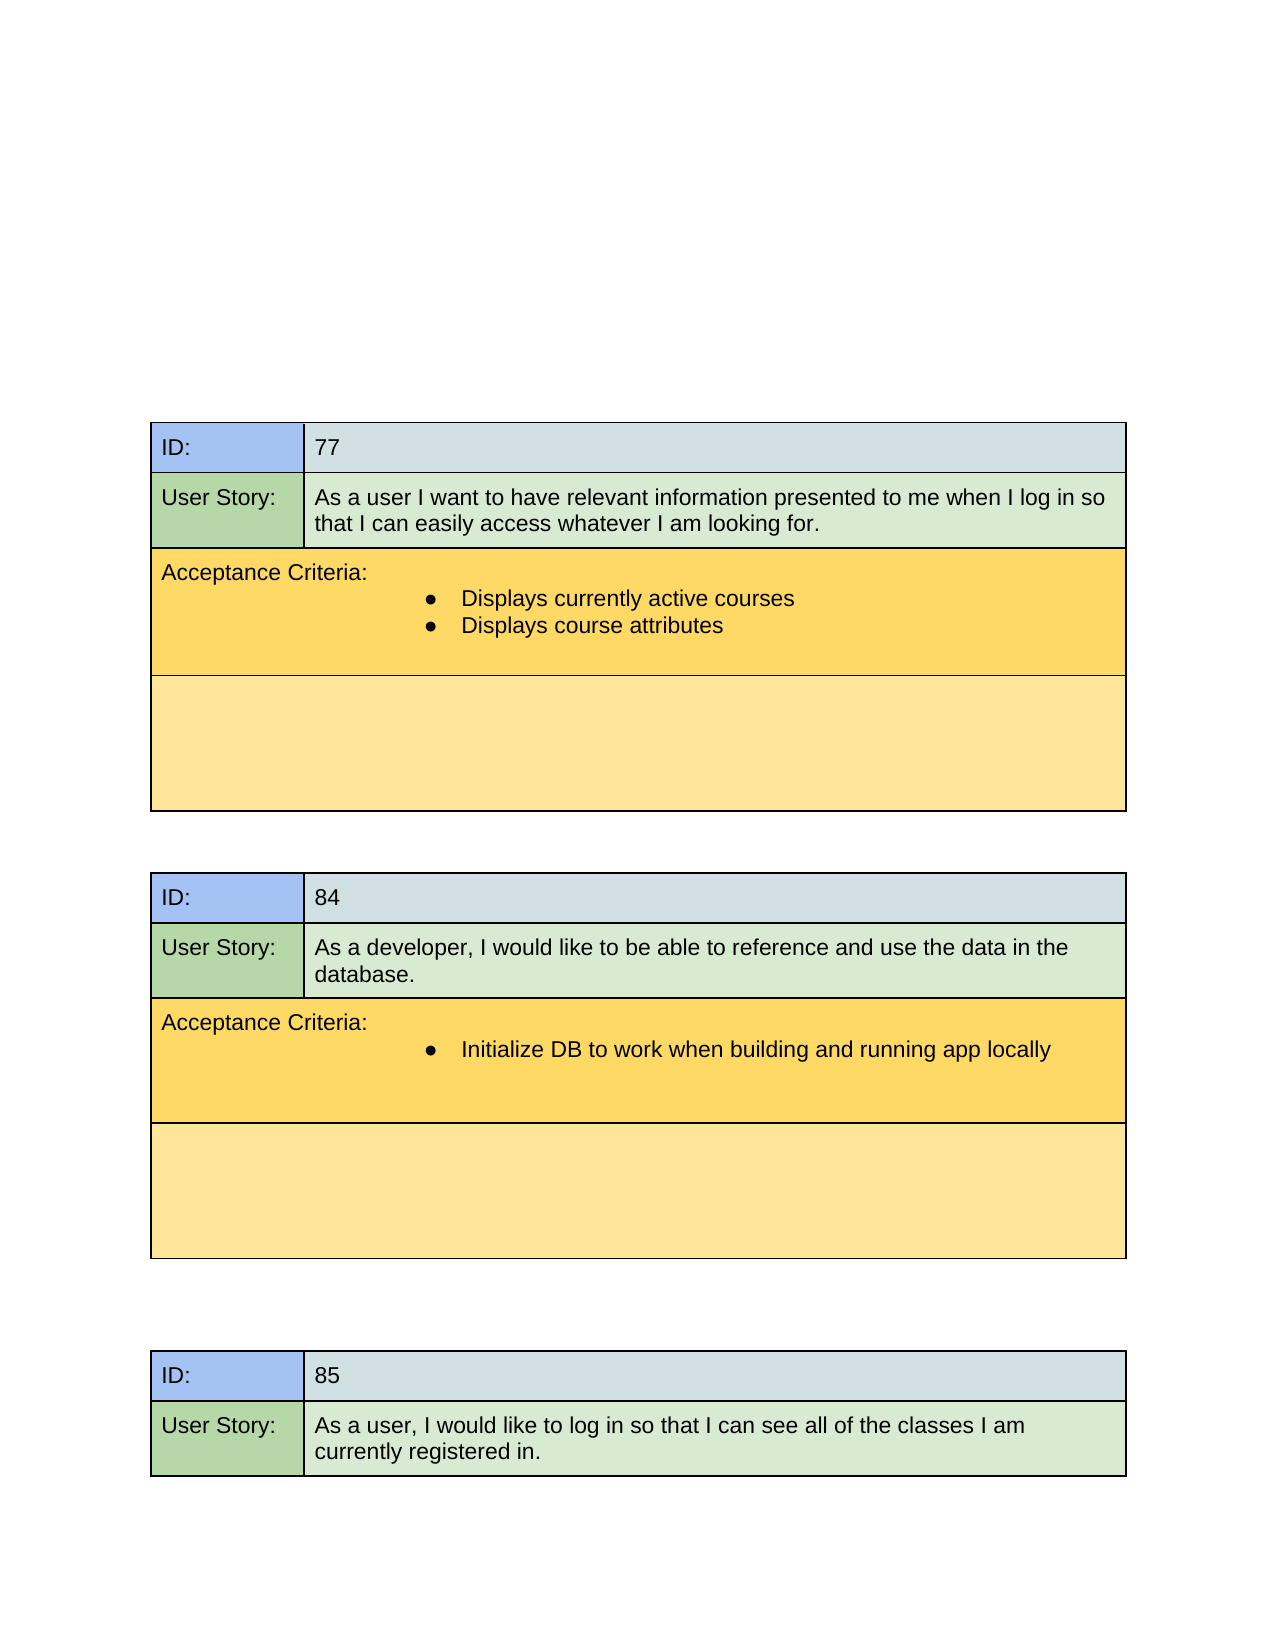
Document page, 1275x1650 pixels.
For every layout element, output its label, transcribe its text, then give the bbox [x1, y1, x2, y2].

table_cell As a user I want to have relevant information presented to me when I log in so that I can easily access whatever I am looking for. [305, 473, 1125, 547]
table_cell Acceptance Criteria: Displays currently active courses Displays course attributes [152, 549, 1125, 675]
table_cell User Story: [152, 473, 303, 547]
table_header ID: [152, 1352, 303, 1400]
table_header 84 [305, 874, 1125, 922]
table_cell User Story: [152, 924, 303, 997]
table_cell User Story: [152, 1402, 303, 1475]
table_cell Acceptance Criteria: Initialize DB to work when building and running app locally [152, 999, 1125, 1122]
table_header ID: [152, 874, 303, 922]
table_header ID: [152, 423, 304, 472]
table_cell As a developer, I would like to be able to reference and use the data in the database. [305, 924, 1125, 997]
table_cell As a user, I would like to log in so that I can see all of the classes I am currently registered in. [305, 1402, 1125, 1475]
table_cell [152, 676, 1125, 810]
table_header 85 [305, 1352, 1125, 1400]
table_cell [152, 1124, 1125, 1258]
table_header 77 [305, 423, 1125, 472]
